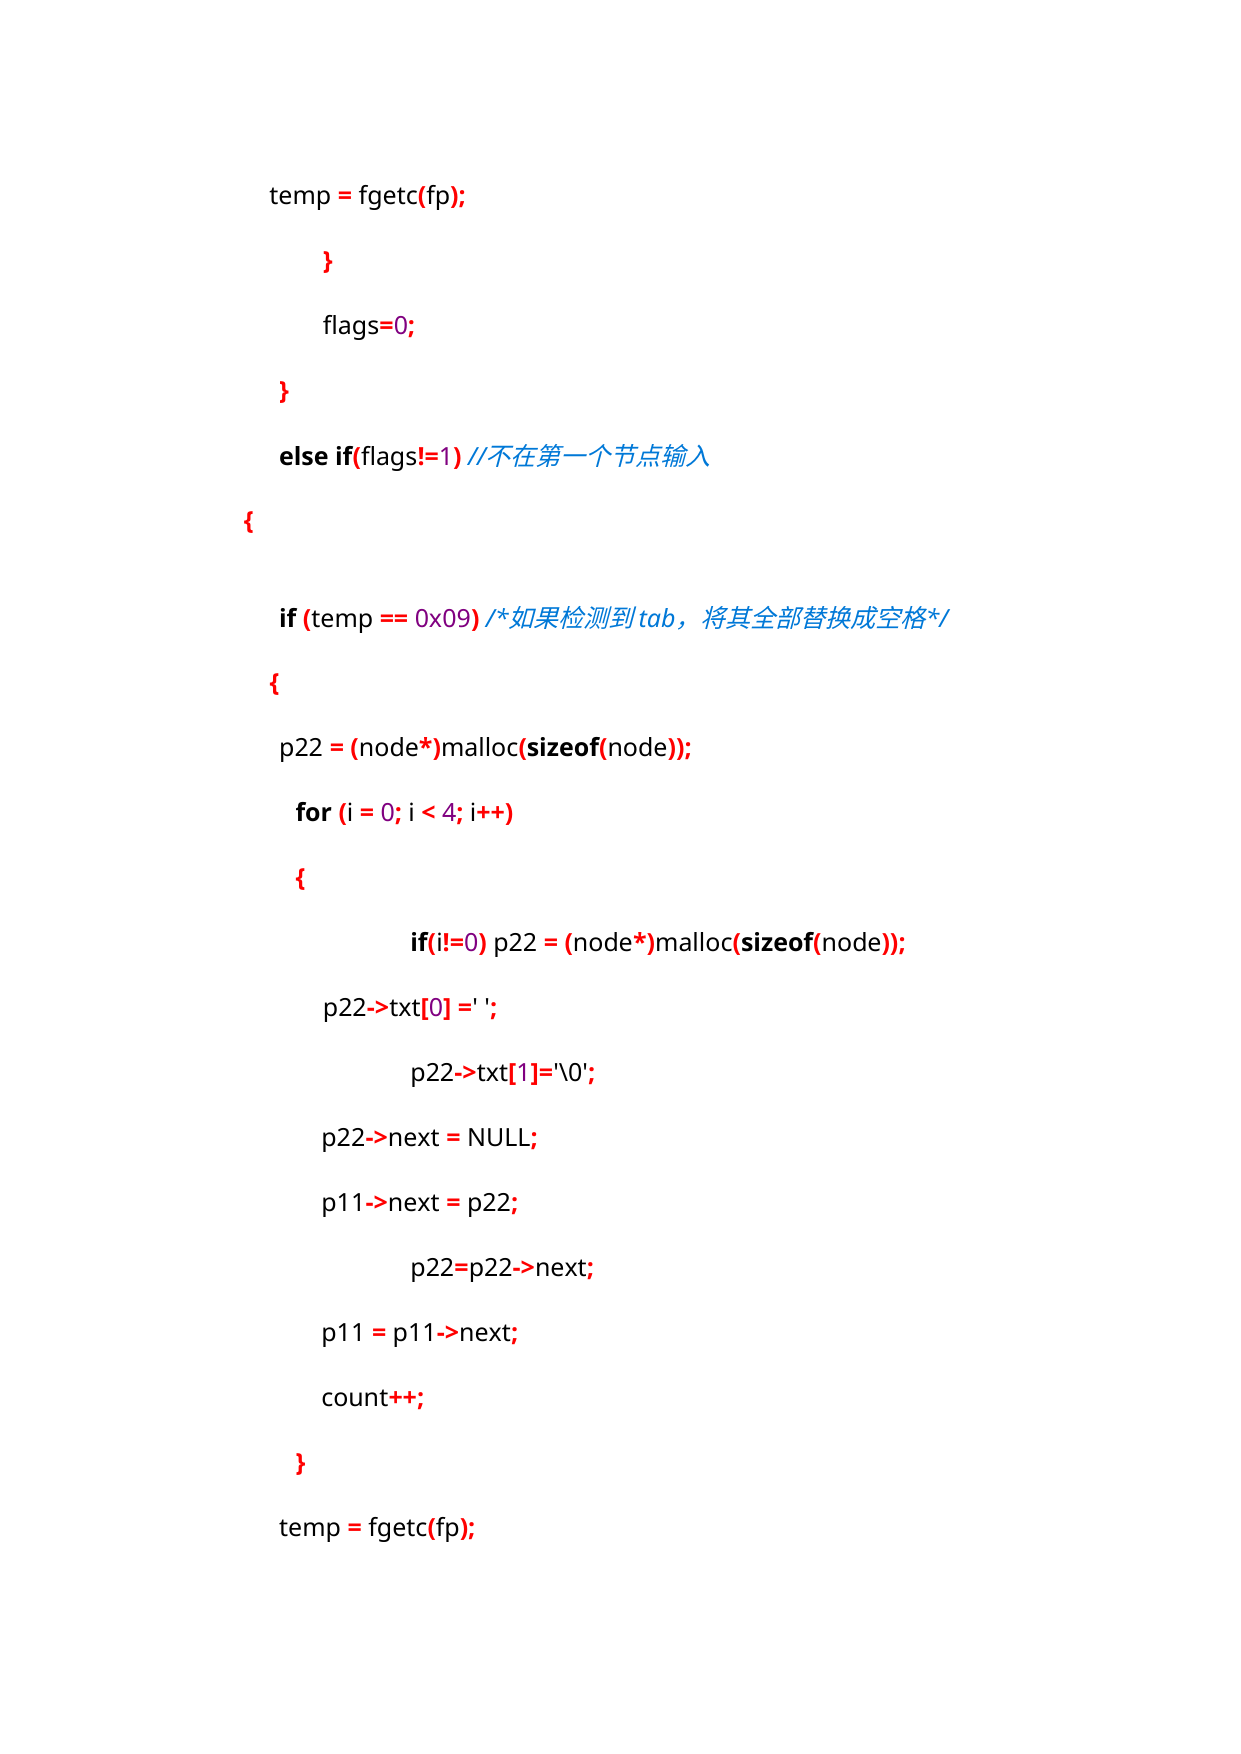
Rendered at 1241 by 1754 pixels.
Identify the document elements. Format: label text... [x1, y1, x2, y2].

text } [148, 1429, 1092, 1494]
text if (temp == 0x09) /*如果检测到tab，将其全部替换成空格*/ [148, 584, 1092, 649]
text p22->next = NULL; [148, 1104, 1092, 1169]
text else if(flags!=1) //不在第一个节点输入 [148, 422, 1092, 487]
text for (i = 0; i < 4; i++) [148, 779, 1092, 844]
text p22=p22->next; [148, 1234, 1092, 1299]
text p22->txt[0] =' '; [148, 974, 1092, 1039]
text { [148, 844, 1092, 909]
text p22 = (node*)malloc(sizeof(node)); [148, 714, 1092, 779]
text } [148, 357, 1092, 422]
text { [148, 649, 1092, 714]
text p11->next = p22; [148, 1169, 1092, 1234]
text } [148, 227, 1092, 292]
text { [148, 487, 1092, 552]
text if(i!=0) p22 = (node*)malloc(sizeof(node)); [148, 909, 1092, 974]
text flags=0; [148, 292, 1092, 357]
text temp = fgetc(fp); [148, 162, 1092, 227]
text count++; [148, 1364, 1092, 1429]
text p11 = p11->next; [148, 1299, 1092, 1364]
text p22->txt[1]='\0'; [148, 1039, 1092, 1104]
text temp = fgetc(fp); [148, 1494, 1092, 1559]
